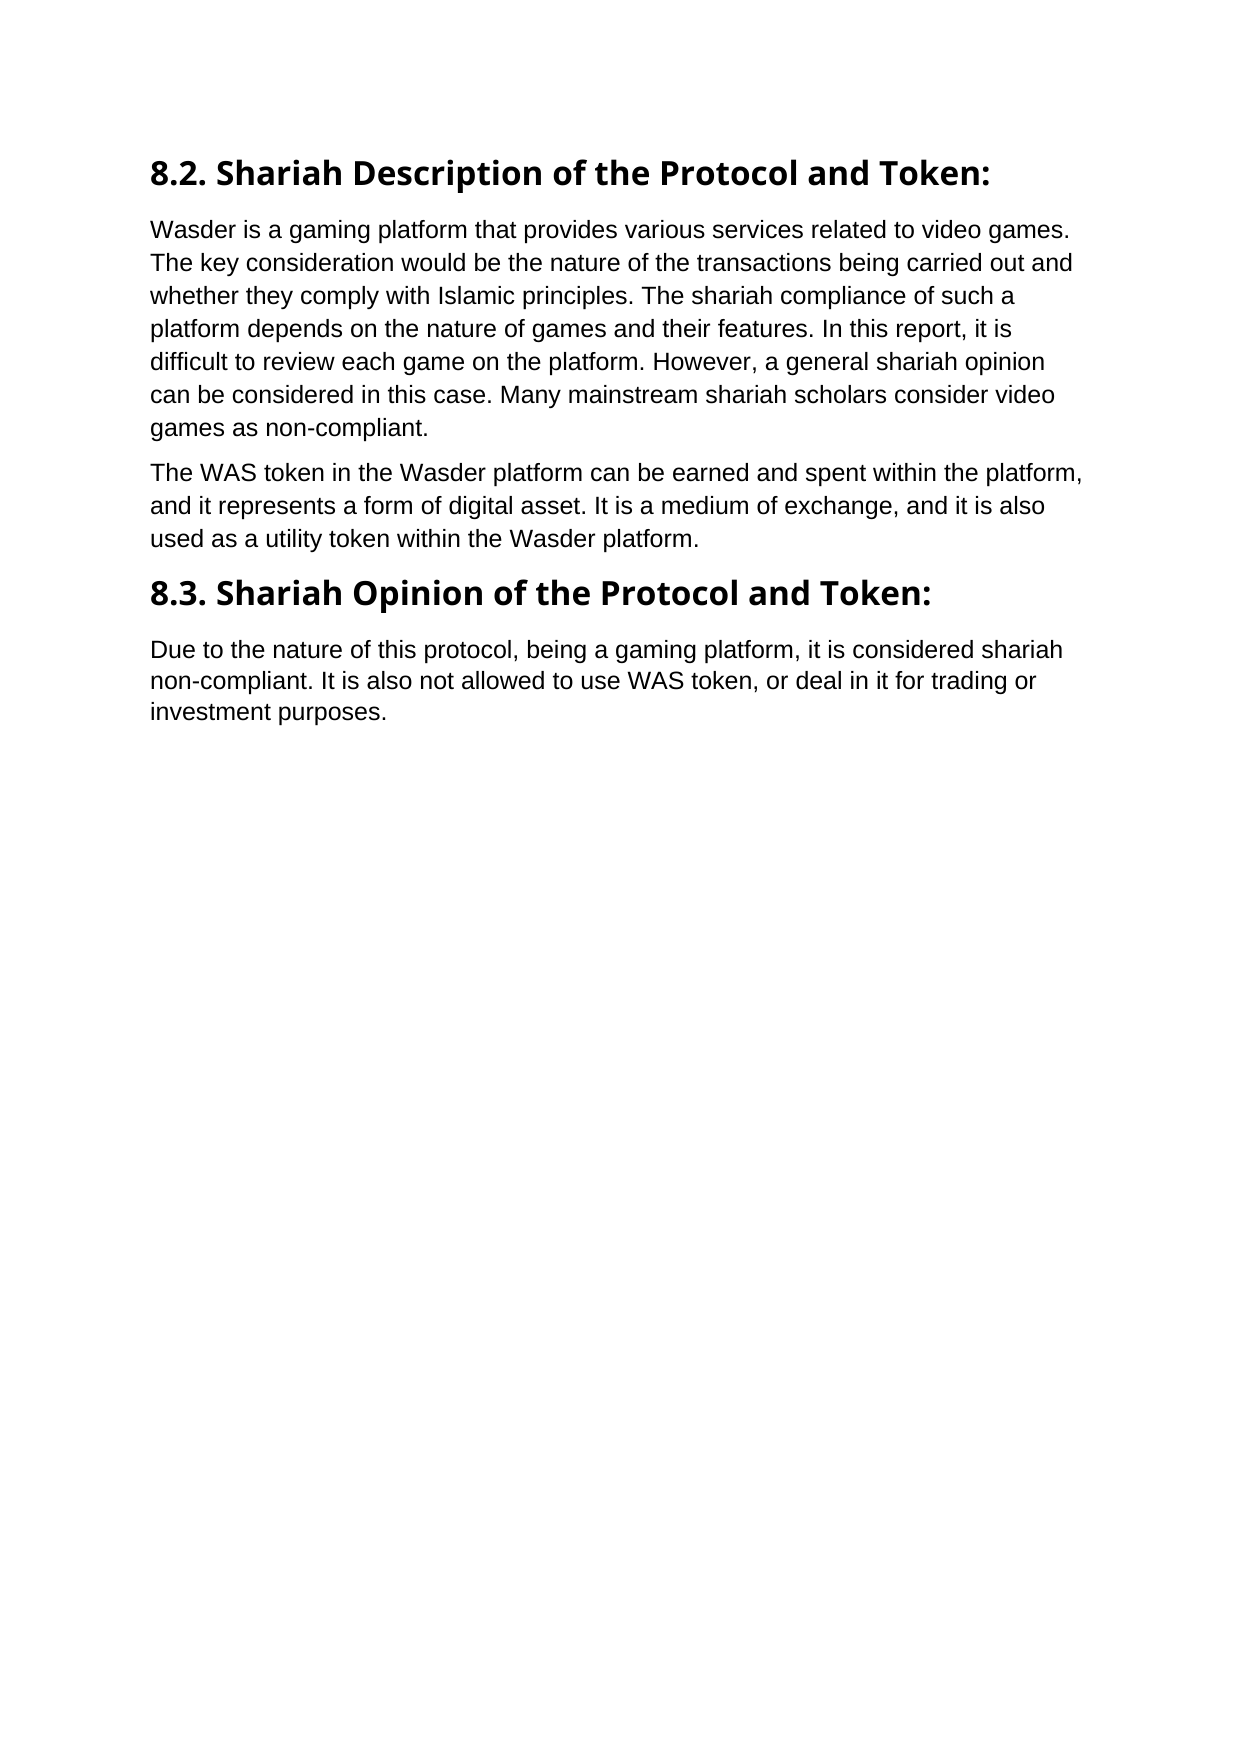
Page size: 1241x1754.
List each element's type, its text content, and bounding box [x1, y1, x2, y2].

text The WAS token in the Wasder platform can be earned and spent within the platform, and it represents a form of digital asset. It is a medium of exchange, and it is also used as a utility token within the Wasder platform. [150, 458, 1090, 553]
subtitle 8.3. Shariah Opinion of the Protocol and Token: [150, 570, 1090, 615]
subtitle 8.2. Shariah Description of the Protocol and Token: [150, 150, 1090, 195]
text Due to the nature of this protocol, being a gaming platform, it is considered shariah non-compliant. It is also not allowed to use WAS token, or deal in it for trading or investment purposes. [150, 634, 1090, 725]
text Wasder is a gaming platform that provides various services related to video games. The key consideration would be the nature of the transactions being carried out and whether they comply with Islamic principles. The shariah compliance of such a platform depends on the nature of games and their features. In this report, it is difficult to review each game on the platform. However, a general shariah opinion can be considered in this case. Many mainstream shariah scholars consider video games as non-compliant. [150, 215, 1090, 442]
